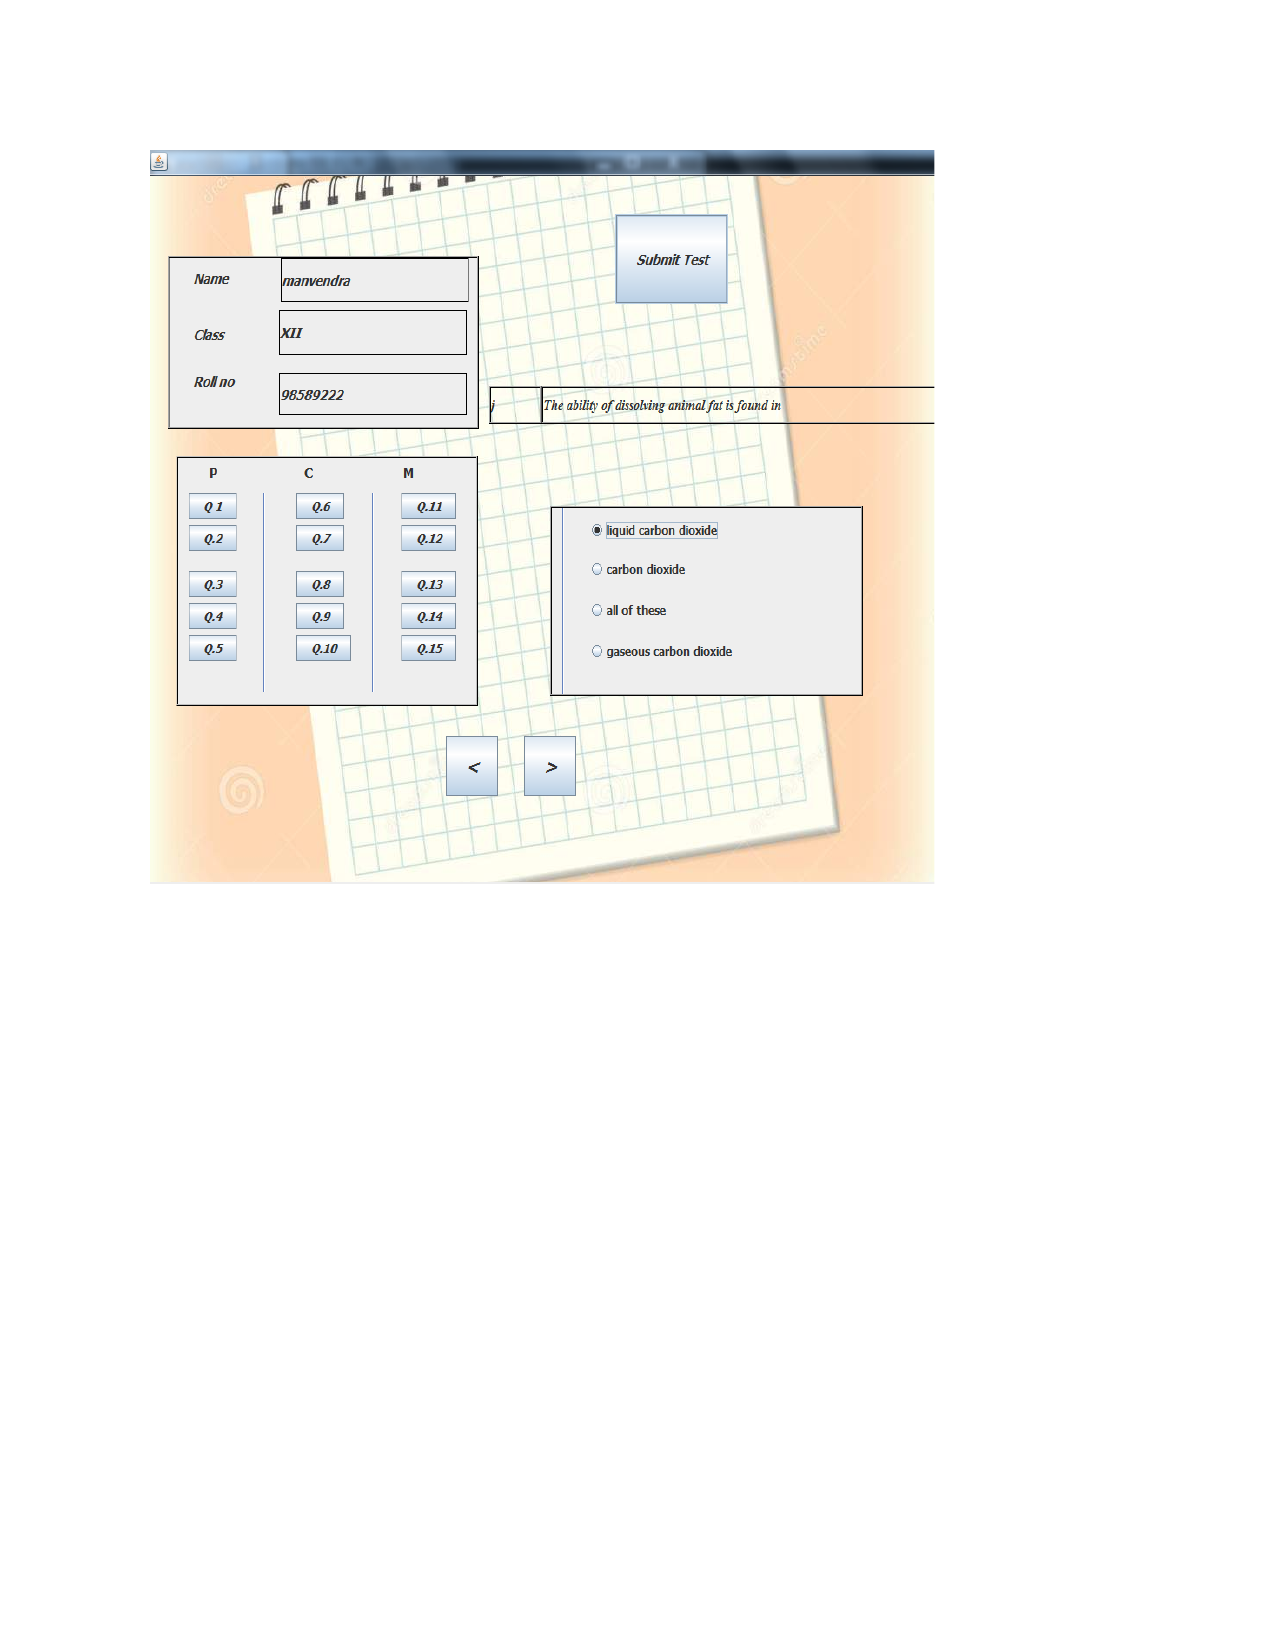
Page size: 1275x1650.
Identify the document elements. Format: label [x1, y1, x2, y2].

picture [150, 150, 935, 884]
